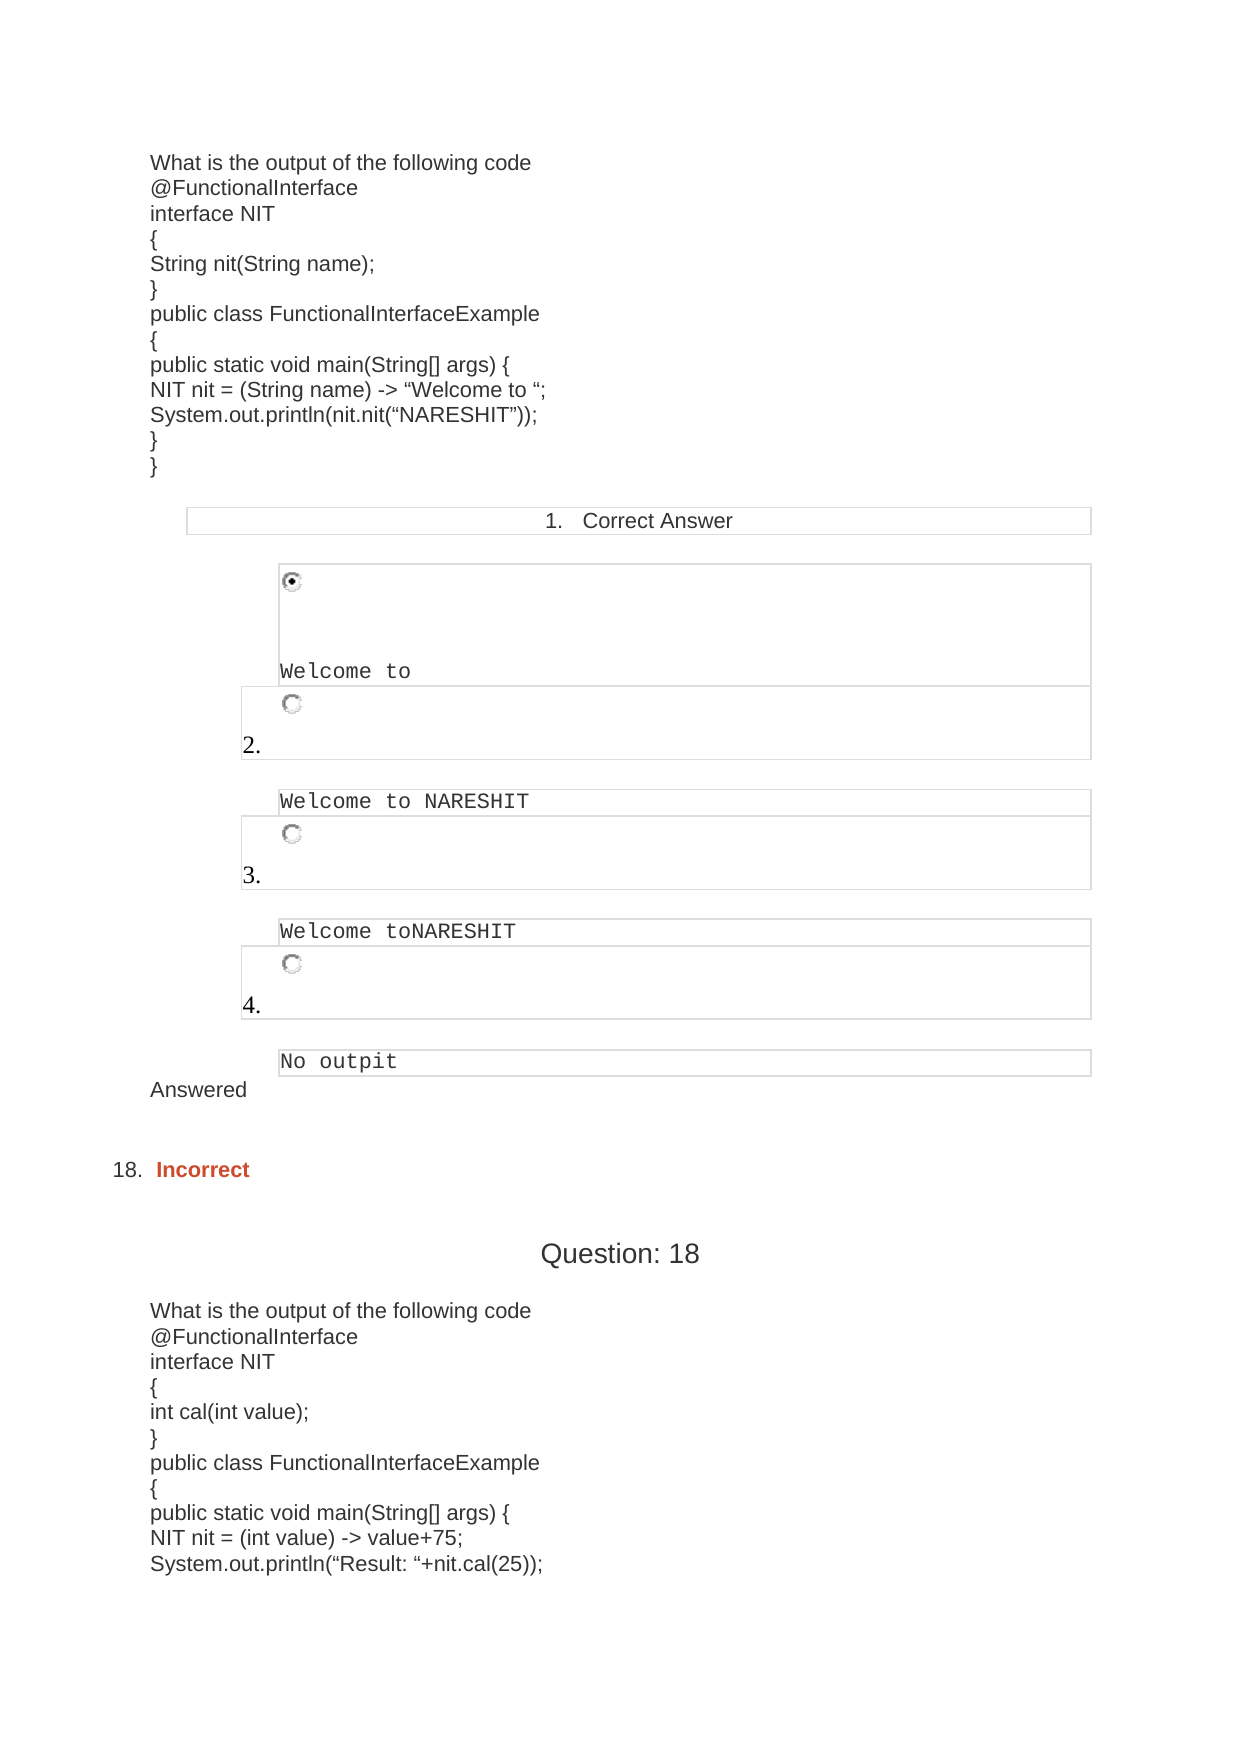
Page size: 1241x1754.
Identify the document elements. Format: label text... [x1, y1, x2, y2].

text Welcome to [280, 659, 1090, 685]
list Incorrect [112, 1157, 1090, 1182]
text Welcome to NARESHIT [280, 790, 1090, 815]
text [150, 1298, 1090, 1576]
text Welcome toNARESHIT [280, 920, 1090, 945]
text What is the output of the following code @FunctionalInterface interface NIT { String nit(String name); } public class FunctionalInterfaceExample { public static void main(String[] args) { NIT nit = (String name) -> “Welcome to “; System.out.println(nit.nit(“NARESHIT”)); } } [150, 150, 1090, 478]
list Correct Answer [188, 508, 1090, 534]
text Question: 18 [150, 1237, 1090, 1269]
text No outpit [280, 1051, 1090, 1075]
text Answered [150, 1077, 1090, 1102]
